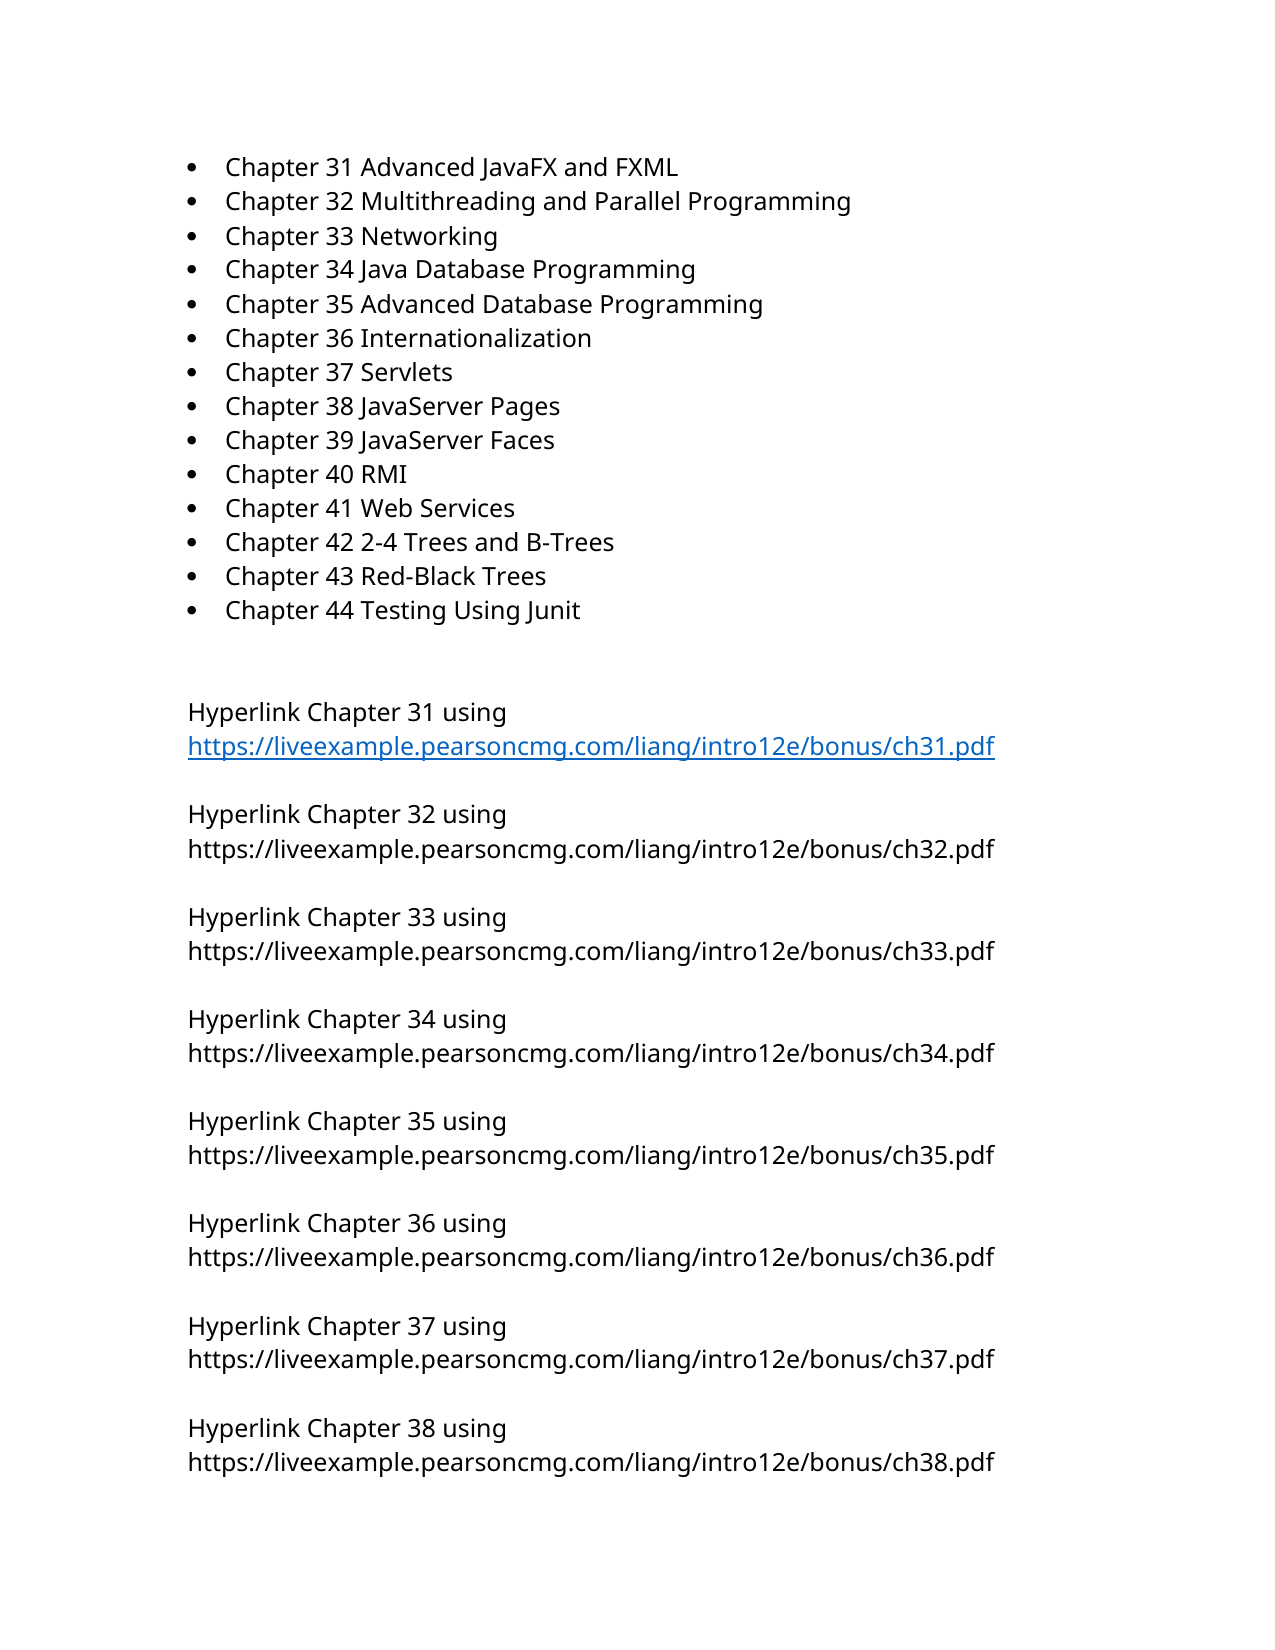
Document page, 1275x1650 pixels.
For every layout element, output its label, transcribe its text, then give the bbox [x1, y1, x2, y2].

text Hyperlink Chapter 36 using https://liveexample.pearsoncmg.com/liang/intro12e/bonus/ch36.pdf [187, 1206, 1125, 1274]
list Chapter 34 Java Database Programming [187, 252, 1125, 286]
list Chapter 44 Testing Using Junit [187, 593, 1125, 627]
list Chapter 32 Multithreading and Parallel Programming [187, 184, 1125, 218]
list Chapter 37 Servlets [187, 354, 1125, 388]
list Chapter 33 Networking [187, 218, 1125, 252]
list Chapter 35 Advanced Database Programming [187, 286, 1125, 320]
text Hyperlink Chapter 37 using https://liveexample.pearsoncmg.com/liang/intro12e/bonus/ch37.pdf [187, 1308, 1125, 1376]
list Chapter 40 RMI [187, 457, 1125, 491]
text Hyperlink Chapter 31 using https://liveexample.pearsoncmg.com/liang/intro12e/bonus/ch31.pdf [187, 695, 1125, 763]
list Chapter 43 Red-Black Trees [187, 559, 1125, 593]
list Chapter 41 Web Services [187, 491, 1125, 525]
text Hyperlink Chapter 35 using https://liveexample.pearsoncmg.com/liang/intro12e/bonus/ch35.pdf [187, 1104, 1125, 1172]
list Chapter 36 Internationalization [187, 320, 1125, 354]
text Hyperlink Chapter 32 using https://liveexample.pearsoncmg.com/liang/intro12e/bonus/ch32.pdf [187, 797, 1125, 865]
text Hyperlink Chapter 38 using https://liveexample.pearsoncmg.com/liang/intro12e/bonus/ch38.pdf [187, 1410, 1125, 1478]
list Chapter 31 Advanced JavaFX and FXML [187, 150, 1125, 184]
list Chapter 42 2-4 Trees and B-Trees [187, 525, 1125, 559]
text Hyperlink Chapter 34 using https://liveexample.pearsoncmg.com/liang/intro12e/bonus/ch34.pdf [187, 1002, 1125, 1070]
text Hyperlink Chapter 33 using https://liveexample.pearsoncmg.com/liang/intro12e/bonus/ch33.pdf [187, 899, 1125, 967]
list Chapter 39 JavaServer Faces [187, 422, 1125, 457]
list Chapter 38 JavaServer Pages [187, 388, 1125, 422]
